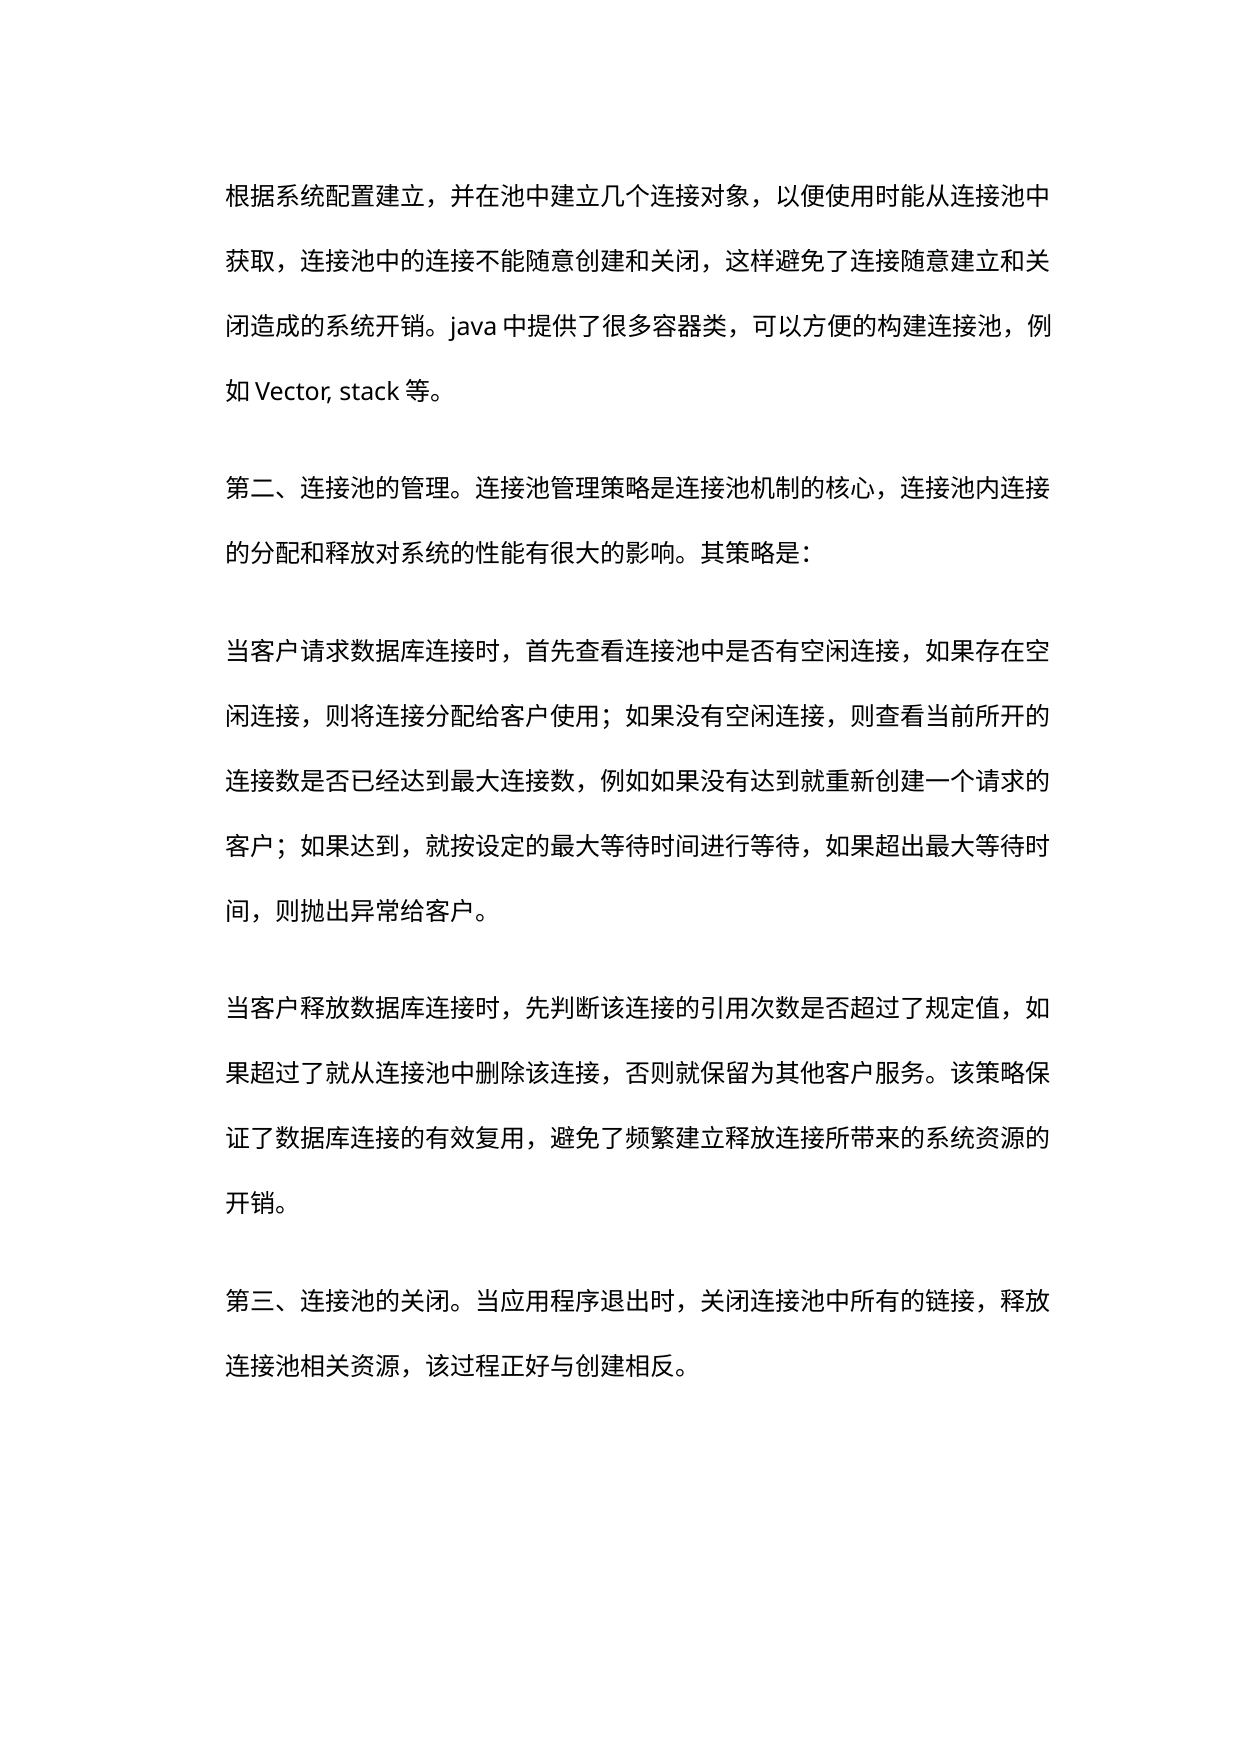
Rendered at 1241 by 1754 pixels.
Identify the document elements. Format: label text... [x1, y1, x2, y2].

list 第三、连接池的关闭。当应用程序退出时，关闭连接池中所有的链接，释放连接池相关资源，该过程正好与创建相反。 [225, 1267, 1053, 1397]
list 当客户释放数据库连接时，先判断该连接的引用次数是否超过了规定值，如果超过了就从连接池中删除该连接，否则就保留为其他客户服务。该策略保证了数据库连接的有效复用，避免了频繁建立释放连接所带来的系统资源的开销。 [225, 974, 1053, 1234]
list 当客户请求数据库连接时，首先查看连接池中是否有空闲连接，如果存在空闲连接，则将连接分配给客户使用；如果没有空闲连接，则查看当前所开的连接数是否已经达到最大连接数，例如如果没有达到就重新创建一个请求的客户；如果达到，就按设定的最大等待时间进行等待，如果超出最大等待时间，则抛出异常给客户。 [225, 617, 1053, 942]
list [225, 162, 1053, 422]
list 第二、连接池的管理。连接池管理策略是连接池机制的核心，连接池内连接的分配和释放对系统的性能有很大的影响。其策略是： [225, 454, 1053, 584]
